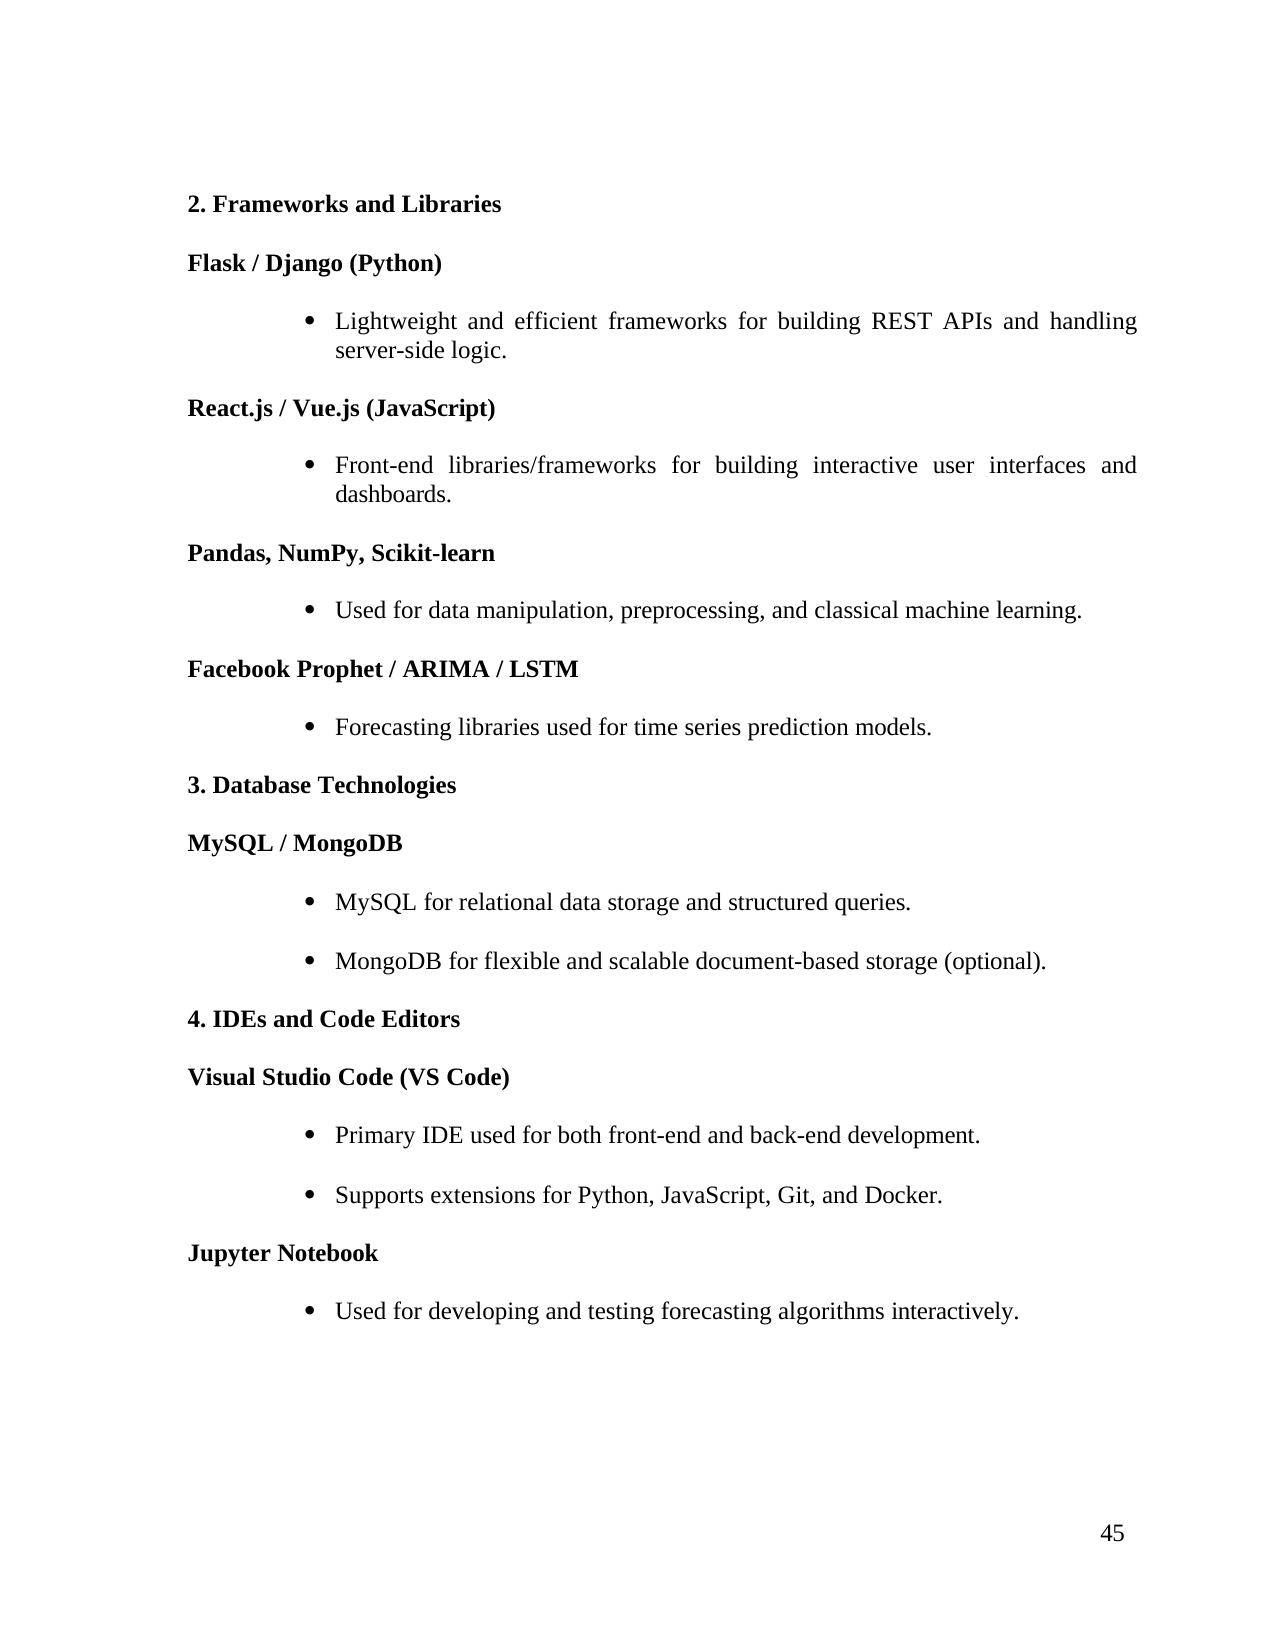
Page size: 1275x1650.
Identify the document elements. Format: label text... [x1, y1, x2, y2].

list Primary IDE used for both front-end and back-end development. [305, 1120, 1200, 1150]
subtitle Database Technologies MySQL / MongoDB [187, 771, 456, 857]
list Supports extensions for Python, JavaScript, Git, and Docker. [305, 1180, 1200, 1209]
subtitle Facebook Prophet / ARIMA / LSTM [187, 654, 1200, 683]
list Used for developing and testing forecasting algorithms interactively. [305, 1296, 1200, 1325]
subtitle Jupyter Notebook [187, 1238, 1200, 1267]
subtitle Pandas, NumPy, Scikit-learn [187, 538, 1200, 566]
list Front-end libraries/frameworks for building interactive user interfaces and dashboards. [305, 450, 1163, 508]
subtitle Frameworks and Libraries Flask / Django (Python) [187, 189, 502, 277]
subtitle React.js / Vue.js (JavaScript) [187, 393, 1200, 421]
list Lightweight and efficient frameworks for building REST APIs and handling server-side logic. [305, 306, 1163, 364]
list Forecasting libraries used for time series prediction models. [305, 712, 1200, 741]
list MySQL for relational data storage and structured queries. [305, 886, 1200, 916]
list MongoDB for flexible and scalable document-based storage (optional). [305, 946, 1200, 975]
subtitle IDEs and Code Editors Visual Studio Code (VS Code) [187, 1004, 510, 1091]
list Used for data manipulation, preprocessing, and classical machine learning. [305, 595, 1200, 624]
